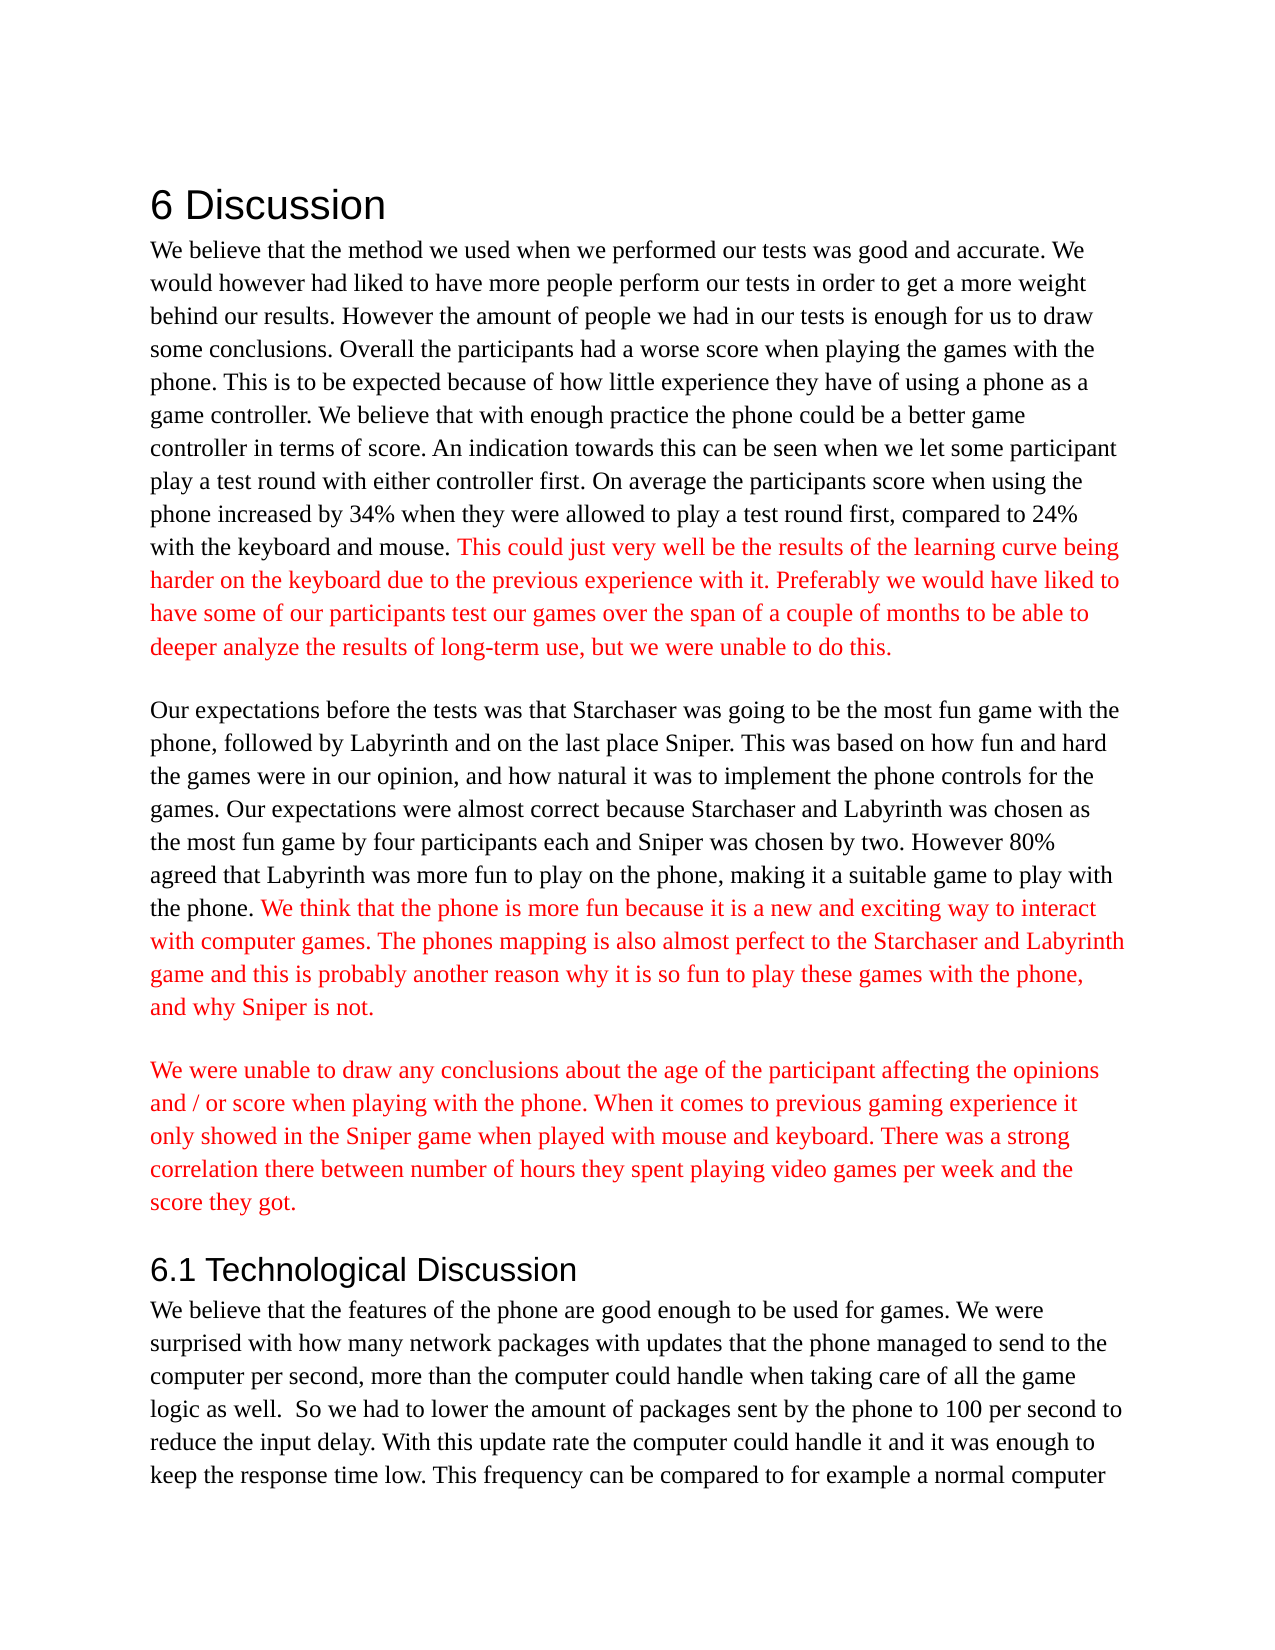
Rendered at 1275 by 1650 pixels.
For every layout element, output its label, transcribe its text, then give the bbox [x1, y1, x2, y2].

text 6 Discussion [150, 180, 1125, 228]
text 6.1 Technological Discussion [150, 1251, 1125, 1289]
text We believe that the method we used when we performed our tests was good and accurate. We would however had liked to have more people perform our tests in order to get a more weight behind our results. However the amount of people we had in our tests is enough for us to draw some conclusions. Overall the participants had a worse score when playing the games with the phone. This is to be expected because of how little experience they have of using a phone as a game controller. We believe that with enough practice the phone could be a better game controller in terms of score. An indication towards this can be seen when we let some participant play a test round with either controller first. On average the participants score when using the phone increased by 34% when they were allowed to play a test round first, compared to 24% with the keyboard and mouse. This could just very well be the results of the learning curve being harder on the keyboard due to the previous experience with it. Preferably we would have liked to have some of our participants test our games over the span of a couple of months to be able to deeper analyze the results of long-term use, but we were unable to do this. [150, 235, 1125, 660]
text Our expectations before the tests was that Starchaser was going to be the most fun game with the phone, followed by Labyrinth and on the last place Sniper. This was based on how fun and hard the games were in our opinion, and how natural it was to implement the phone controls for the games. Our expectations were almost correct because Starchaser and Labyrinth was chosen as the most fun game by four participants each and Sniper was chosen by two. However 80% agreed that Labyrinth was more fun to play on the phone, making it a suitable game to play with the phone. We think that the phone is more fun because it is a new and exciting way to interact with computer games. The phones mapping is also almost perfect to the Starchaser and Labyrinth game and this is probably another reason why it is so fun to play these games with the phone, and why Sniper is not. [150, 695, 1125, 1021]
text We were unable to draw any conclusions about the age of the participant affecting the opinions and / or score when playing with the phone. When it comes to previous gaming experience it only showed in the Sniper game when played with mouse and keyboard. There was a strong correlation there between number of hours they spent playing video games per week and the score they got. [150, 1055, 1125, 1216]
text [150, 1295, 1125, 1488]
